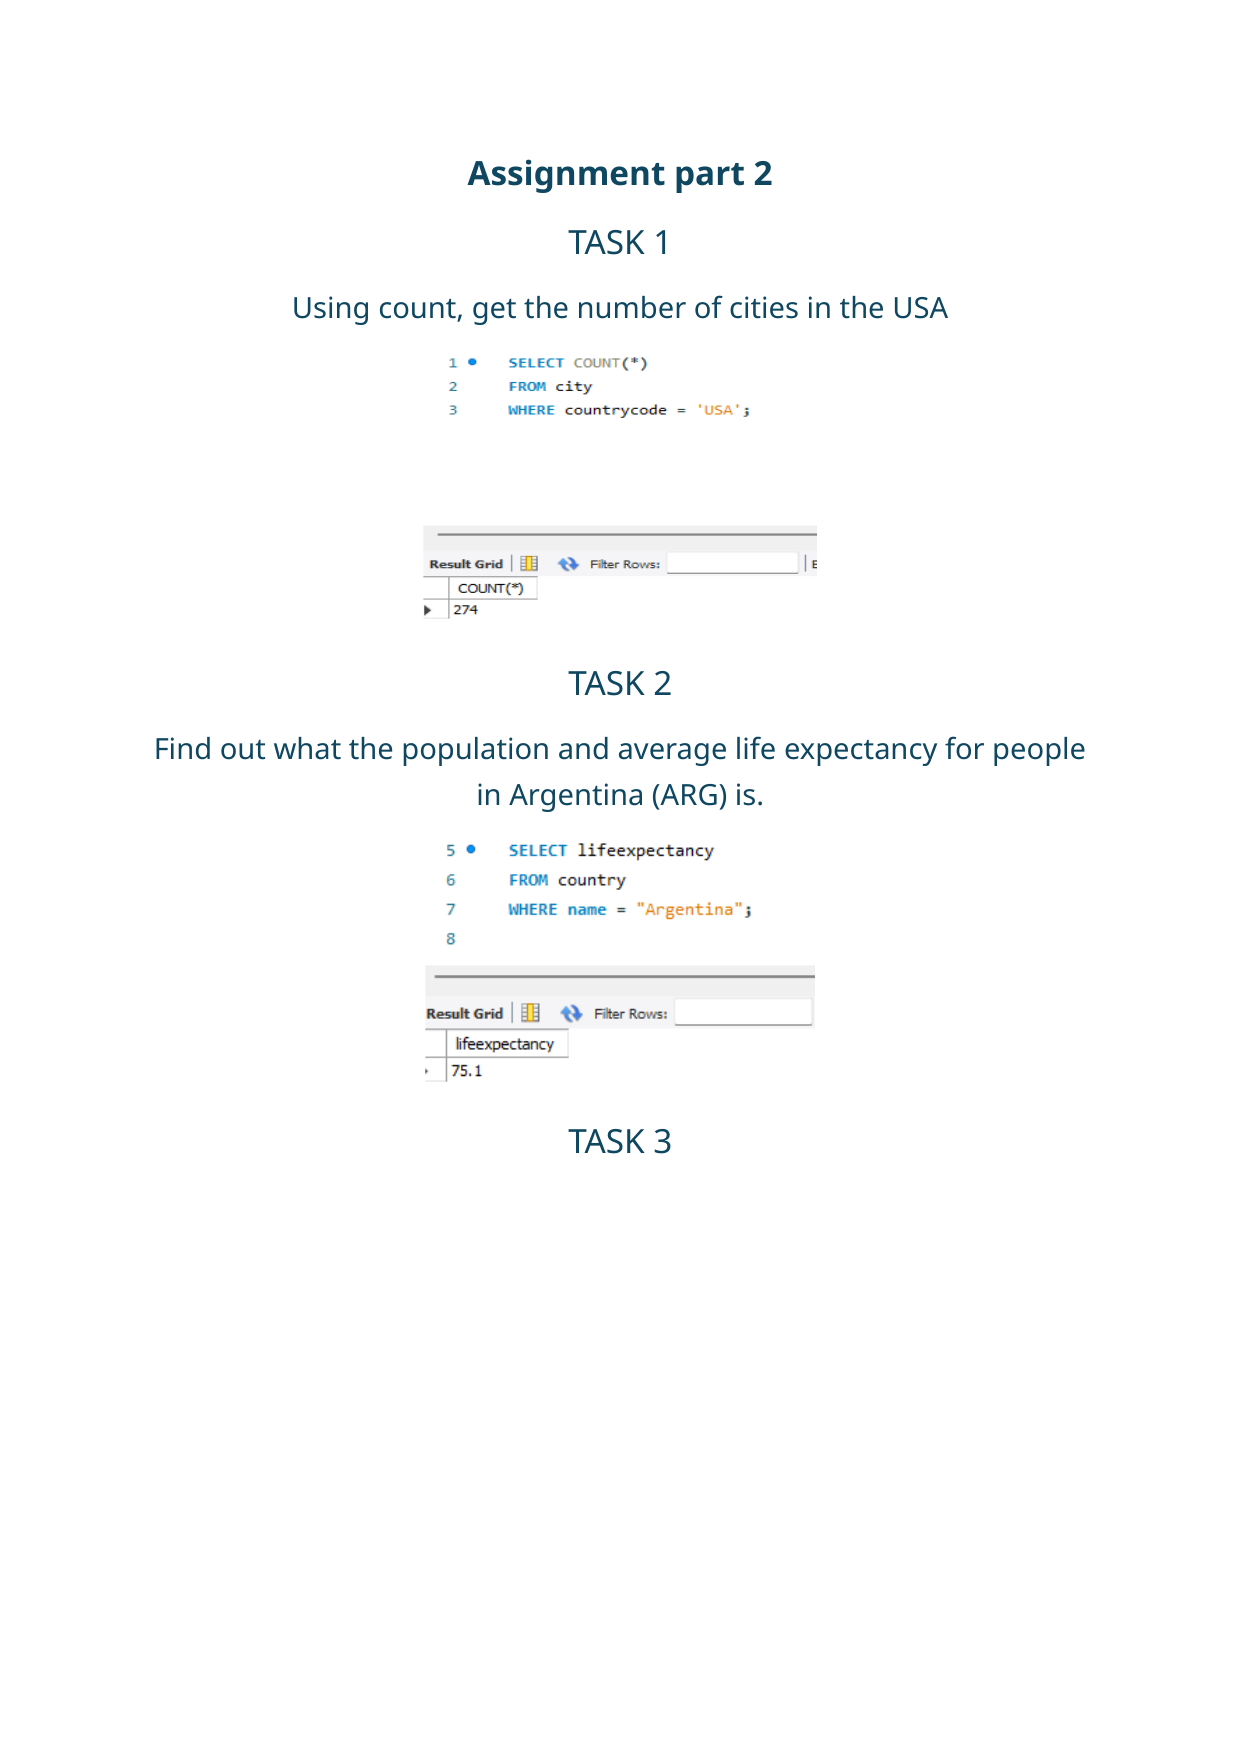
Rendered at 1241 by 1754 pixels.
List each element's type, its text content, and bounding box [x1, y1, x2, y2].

subtitle Using count, get the number of cities in the USA [150, 288, 1090, 327]
subtitle TASK 1 [150, 219, 1090, 264]
picture [423, 354, 817, 630]
picture [425, 838, 815, 1089]
subtitle Find out what the population and average life expectancy for people in Argentina (ARG) is. [150, 728, 1090, 813]
subtitle Assignment part 2 [150, 150, 1090, 195]
